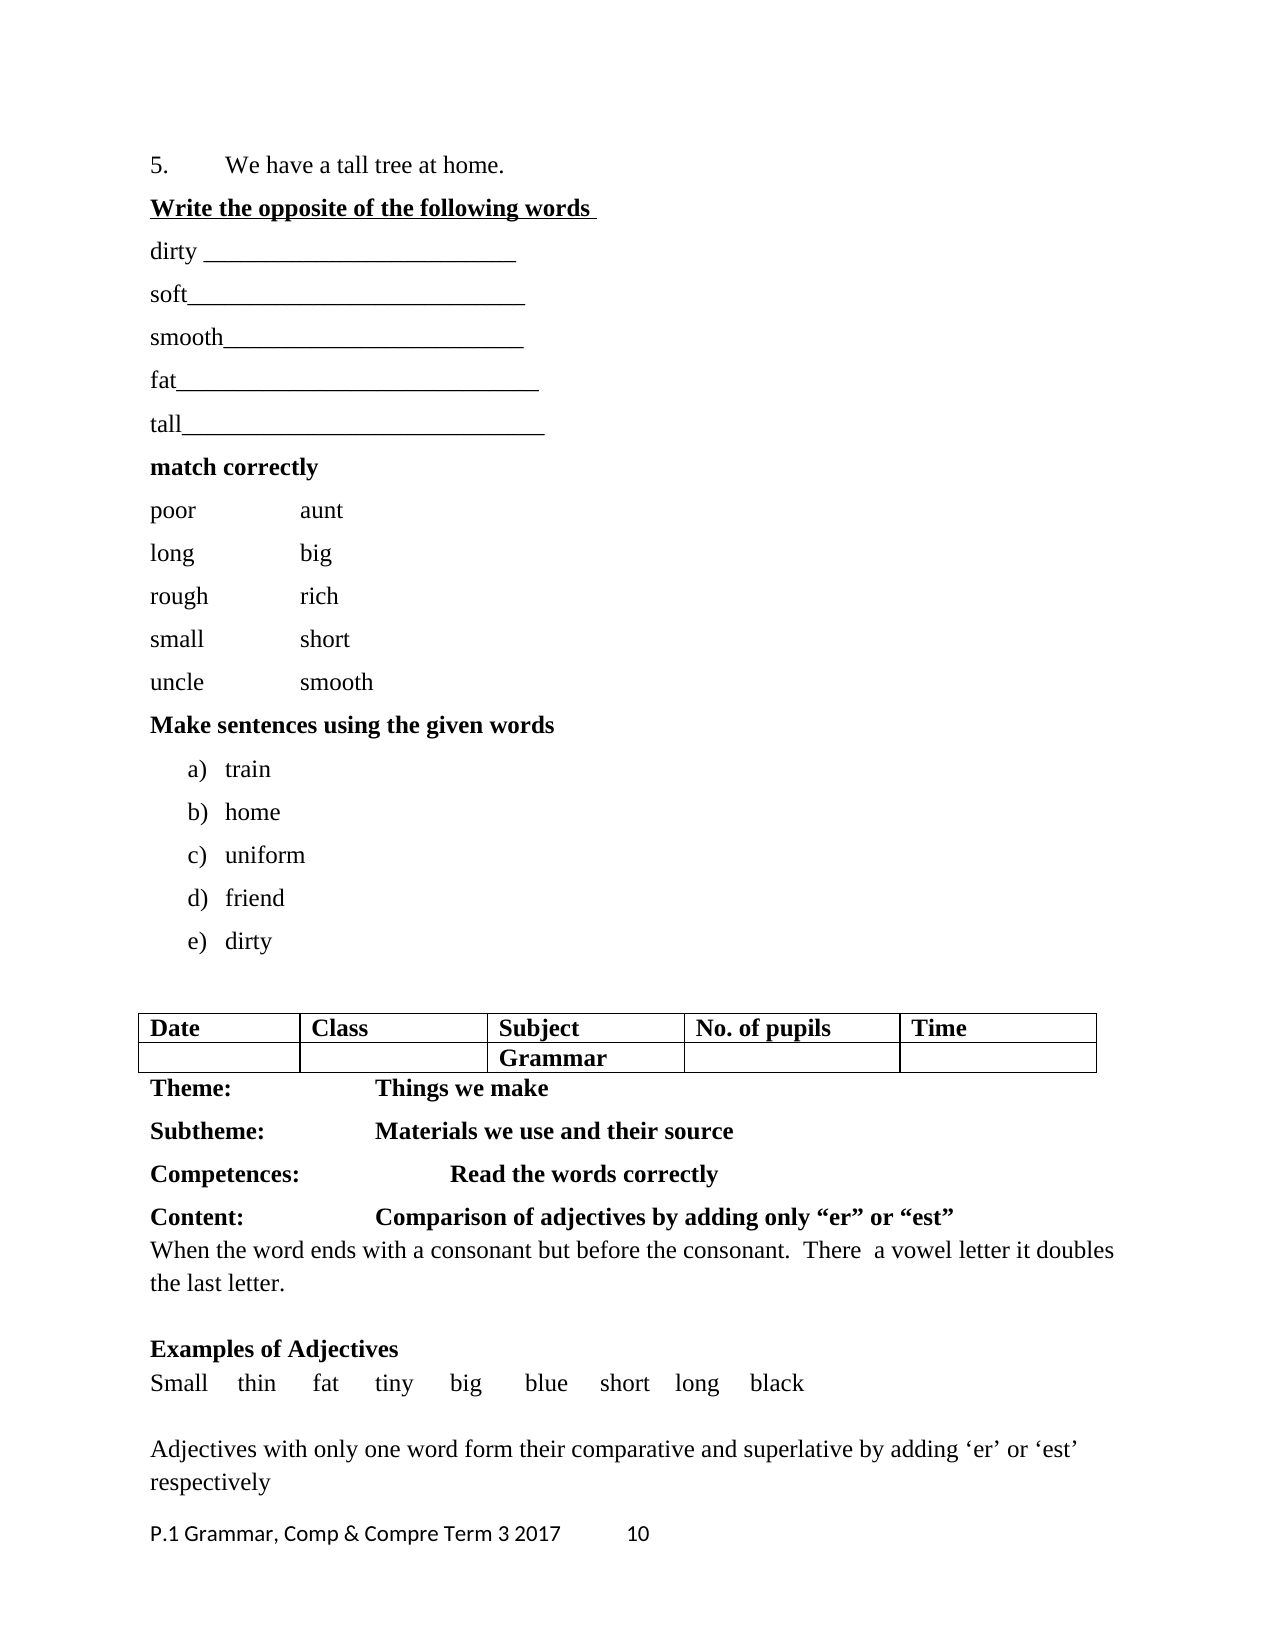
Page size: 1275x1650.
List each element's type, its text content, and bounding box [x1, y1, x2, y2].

text Theme: Things we make [150, 1073, 1125, 1102]
table_cell [685, 1043, 899, 1072]
list tall_____________________________ [150, 409, 1125, 437]
list Make sentences using the given words [150, 711, 1125, 739]
list match correctly [150, 452, 1125, 481]
list uniform [187, 840, 1125, 869]
table_cell [901, 1043, 1096, 1072]
list long big [150, 538, 1125, 567]
table_cell Grammar [488, 1043, 684, 1072]
table_header Time [901, 1014, 1096, 1042]
list home [187, 797, 1125, 826]
text Small thin fat tiny big blue short long black [150, 1368, 1125, 1396]
list soft___________________________ [150, 279, 1125, 308]
table_header Class [301, 1014, 487, 1042]
list rough rich [150, 581, 1125, 610]
text When the word ends with a consonant but before the consonant. There a vowel letter it doubles the last letter. [150, 1236, 1125, 1297]
list dirty _________________________ [150, 236, 1125, 265]
text Subtheme: Materials we use and their source [150, 1116, 1125, 1145]
table_cell [301, 1043, 487, 1072]
table_header Subject [488, 1014, 684, 1042]
text Examples of Adjectives [150, 1334, 1125, 1363]
list poor aunt [150, 495, 1125, 524]
list Write the opposite of the following words [150, 193, 1125, 222]
table_header Date [139, 1014, 299, 1042]
list train [187, 754, 1125, 782]
text Adjectives with only one word form their comparative and superlative by adding ‘er’ or ‘est’ respectively [150, 1434, 1125, 1495]
list We have a tall tree at home. [150, 150, 1125, 179]
text Content: Comparison of adjectives by adding only “er” or “est” [150, 1202, 1125, 1231]
text Competences: Read the words correctly [150, 1159, 1125, 1188]
list dirty [187, 926, 1125, 955]
list uncle smooth [150, 667, 1125, 696]
list small short [150, 624, 1125, 653]
list fat_____________________________ [150, 366, 1125, 394]
table_cell [139, 1043, 299, 1072]
table_header No. of pupils [685, 1014, 899, 1042]
list friend [187, 883, 1125, 912]
list smooth________________________ [150, 322, 1125, 351]
